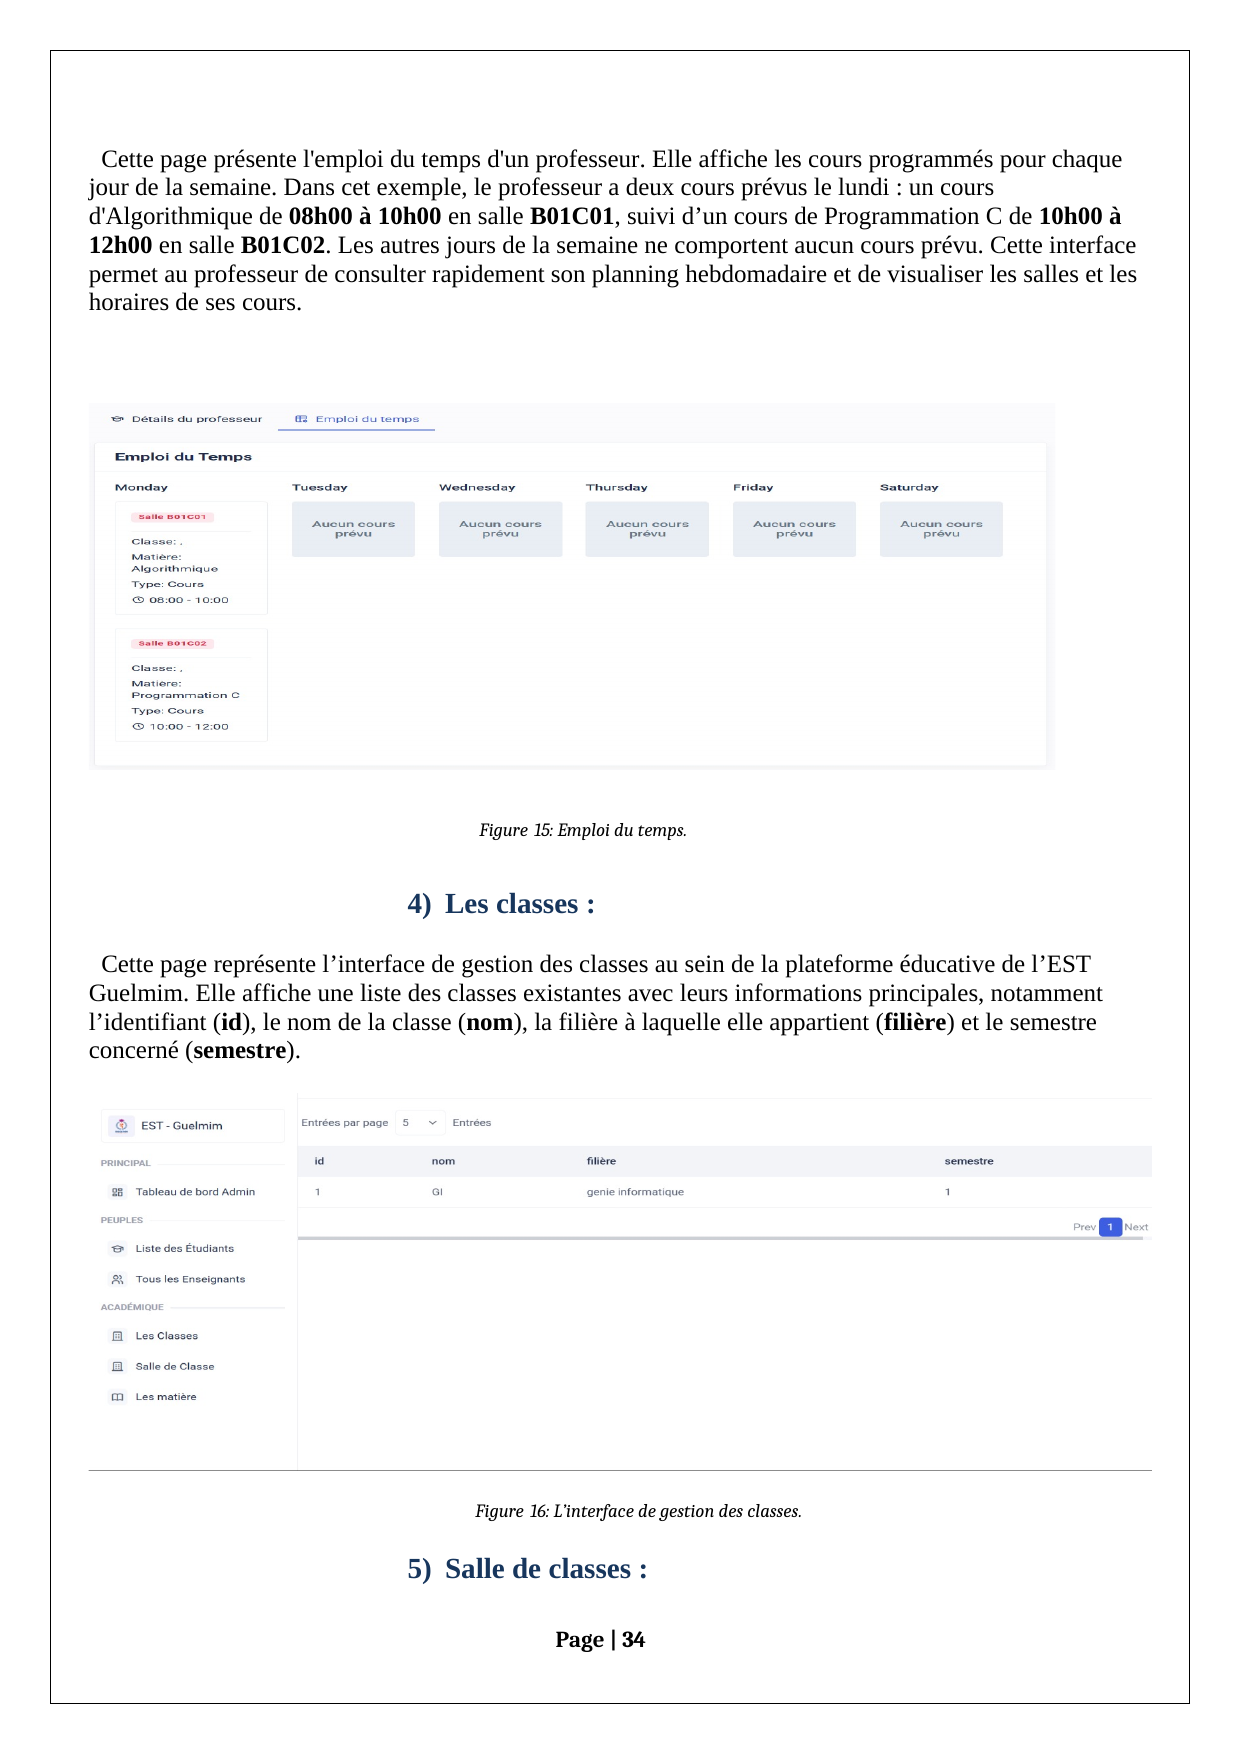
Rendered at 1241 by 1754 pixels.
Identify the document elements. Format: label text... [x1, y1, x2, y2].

text Figure 16: L’interface de gestion des classes. [88, 1500, 1152, 1522]
picture [88, 403, 1056, 770]
picture [88, 1093, 1152, 1471]
subtitle Salle de classes : [407, 1551, 1152, 1584]
text Cette page présente l'emploi du temps d'un professeur. Elle affiche les cours programmés pour chaque jour de la semaine. Dans cet exemple, le professeur a deux cours prévus le lundi : un cours d'Algorithmique de 08h00 à 10h00 en salle B01C01, suivi d’un cours de Programmation C de 10h00 à 12h00 en salle B01C02. Les autres jours de la semaine ne comportent aucun cours prévu. Cette interface permet au professeur de consulter rapidement son planning hebdomadaire et de visualiser les salles et les horaires de ses cours. [88, 144, 1152, 316]
text Figure 15: Emploi du temps. [88, 820, 1152, 841]
subtitle Les classes : [407, 887, 1152, 920]
text Cette page représente l’interface de gestion des classes au sein de la plateforme éducative de l’EST Guelmim. Elle affiche une liste des classes existantes avec leurs informations principales, notamment l’identifiant (id), le nom de la classe (nom), la filière à laquelle elle appartient (filière) et le semestre concerné (semestre). [88, 949, 1152, 1064]
